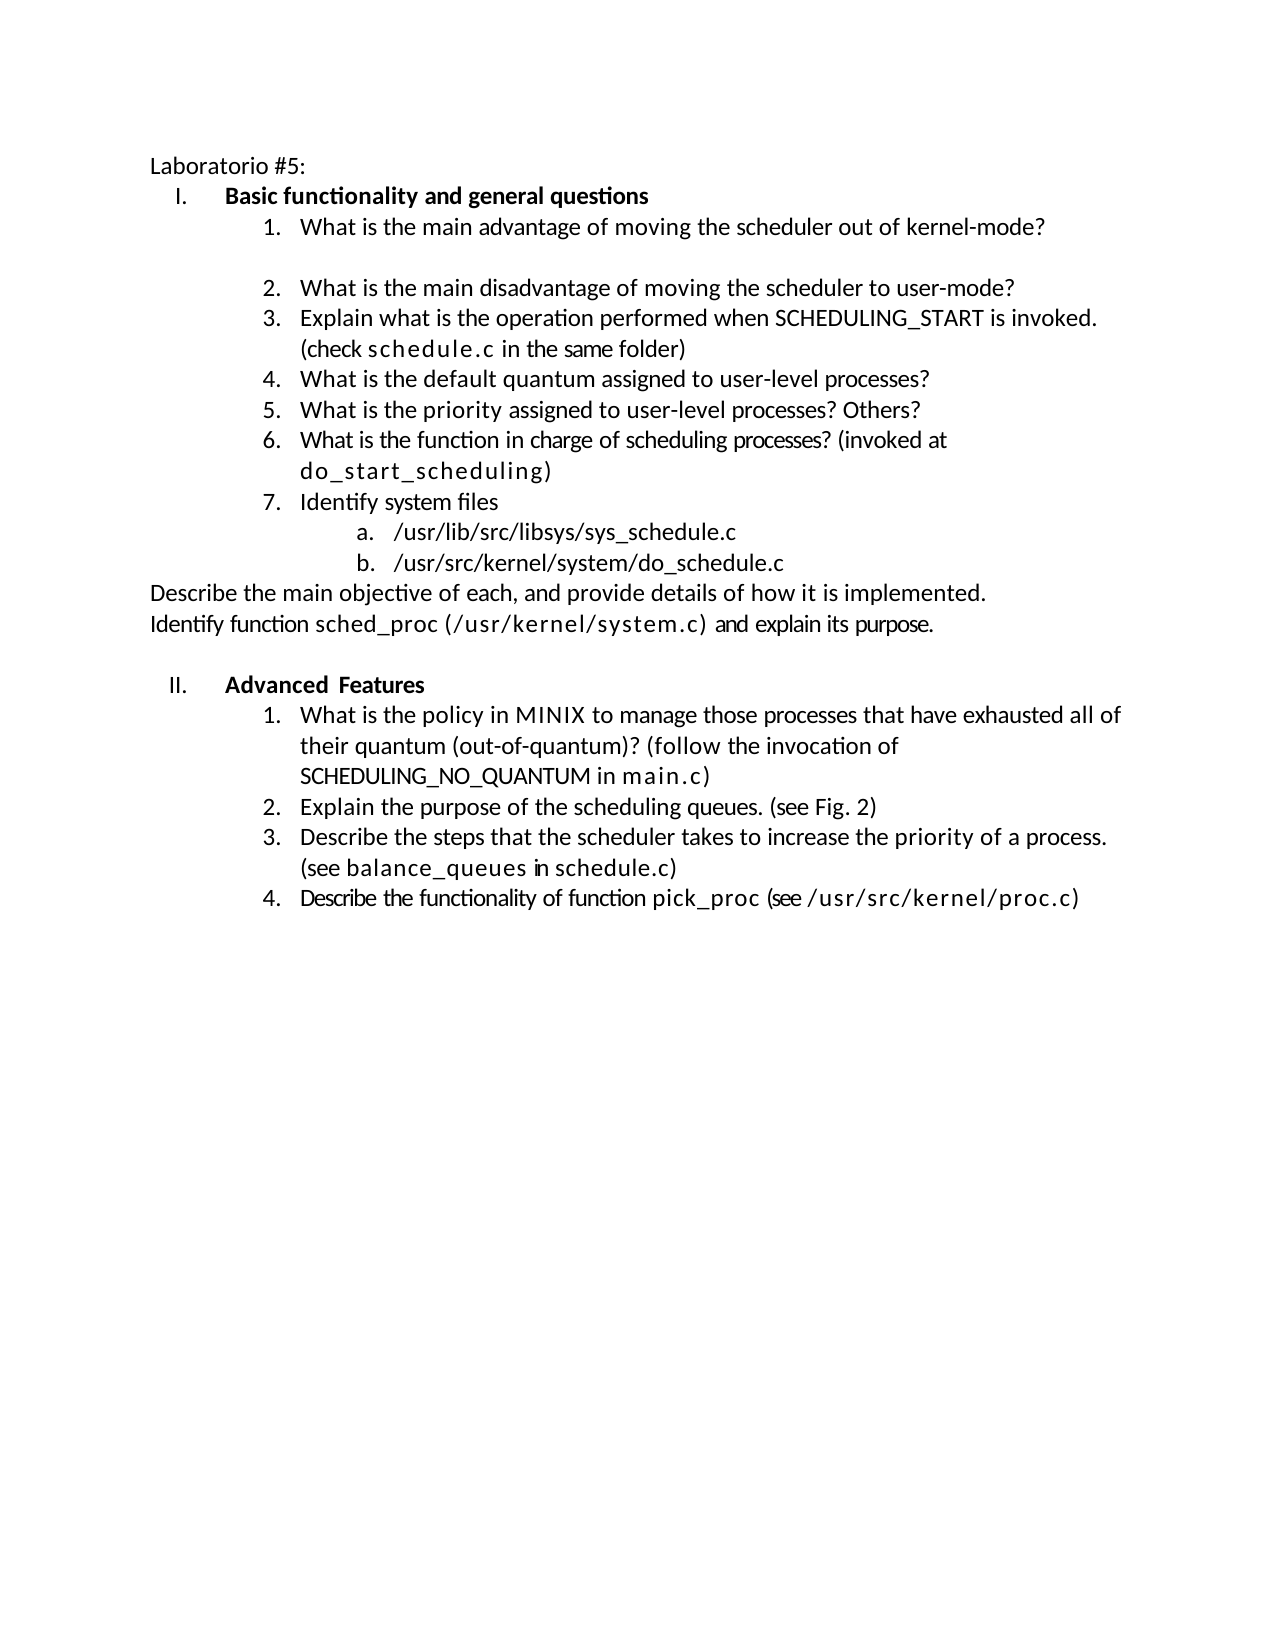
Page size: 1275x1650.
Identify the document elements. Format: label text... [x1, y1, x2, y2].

list What is the function in charge of scheduling processes? (invoked at do_start_scheduling) [262, 425, 1125, 486]
list Identify system files [262, 486, 1125, 516]
list /usr/lib/src/libsys/sys_schedule.c [356, 516, 1125, 547]
text Laboratorio #5: [150, 150, 1125, 181]
text Describe the main objective of each, and provide details of how it is implemented. [150, 577, 1125, 608]
list Explain what is the operation performed when SCHEDULING_START is invoked. (check schedule.c in the same folder) [262, 303, 1125, 364]
list What is the main disadvantage of moving the scheduler to user-mode? [262, 272, 1125, 303]
list Advanced Features [187, 669, 1125, 699]
text Identify function sched_proc (/usr/kernel/system.c) and explain its purpose. [150, 608, 1125, 638]
list Explain the purpose of the scheduling queues. (see Fig. 2) [262, 791, 1125, 821]
list Describe the steps that the scheduler takes to increase the priority of a process. (see balance_queues in schedule.c) [262, 821, 1125, 882]
list What is the priority assigned to user-level processes? Others? [262, 394, 1125, 425]
list Basic functionality and general questions [187, 181, 1125, 211]
list What is the main advantage of moving the scheduler out of kernel-mode? [262, 211, 1125, 272]
list Describe the functionality of function pick_proc (see /usr/src/kernel/proc.c) [262, 882, 1125, 913]
list What is the default quantum assigned to user-level processes? [262, 364, 1125, 394]
list /usr/src/kernel/system/do_schedule.c [356, 547, 1125, 577]
list What is the policy in MINIX to manage those processes that have exhausted all of their quantum (out-of-quantum)? (follow the invocation of SCHEDULING_NO_QUANTUM in main.c) [262, 699, 1125, 791]
